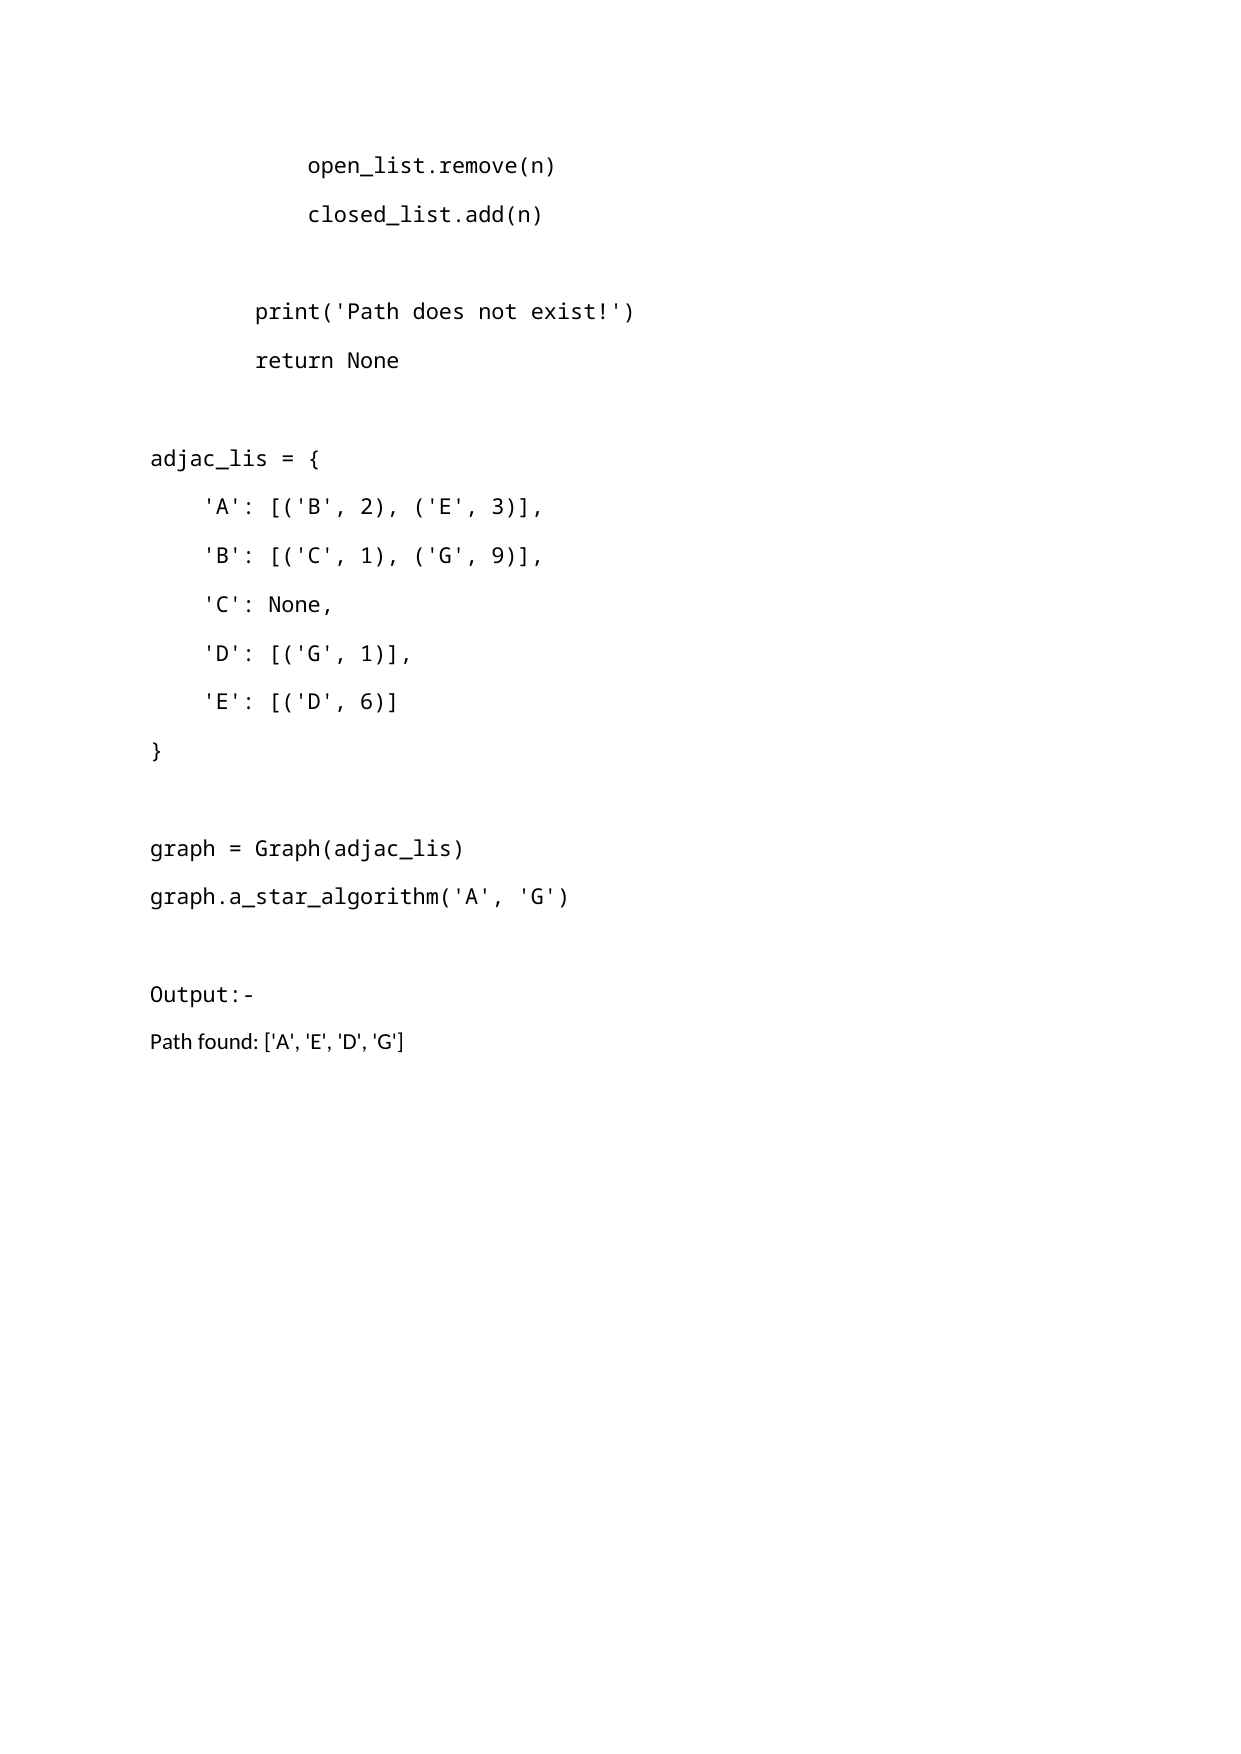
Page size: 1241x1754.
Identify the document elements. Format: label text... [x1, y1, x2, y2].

text 'E': [('D', 6)] [150, 686, 1090, 716]
text print('Path does not exist!') [150, 296, 1090, 326]
text graph.a_star_algorithm('A', 'G') [150, 881, 1090, 911]
text } [150, 735, 1090, 765]
text adjac_lis = { [150, 442, 1090, 472]
text closed_list.add(n) [150, 199, 1090, 228]
text 'B': [('C', 1), ('G', 9)], [150, 540, 1090, 570]
text return None [150, 345, 1090, 375]
text graph = Graph(adjac_lis) [150, 832, 1090, 862]
text Output:- [150, 979, 1090, 1008]
text 'A': [('B', 2), ('E', 3)], [150, 491, 1090, 521]
text open_list.remove(n) [150, 150, 1090, 180]
text 'D': [('G', 1)], [150, 637, 1090, 667]
text 'C': None, [150, 589, 1090, 618]
text Path found: ['A', 'E', 'D', 'G'] [150, 1027, 1090, 1056]
